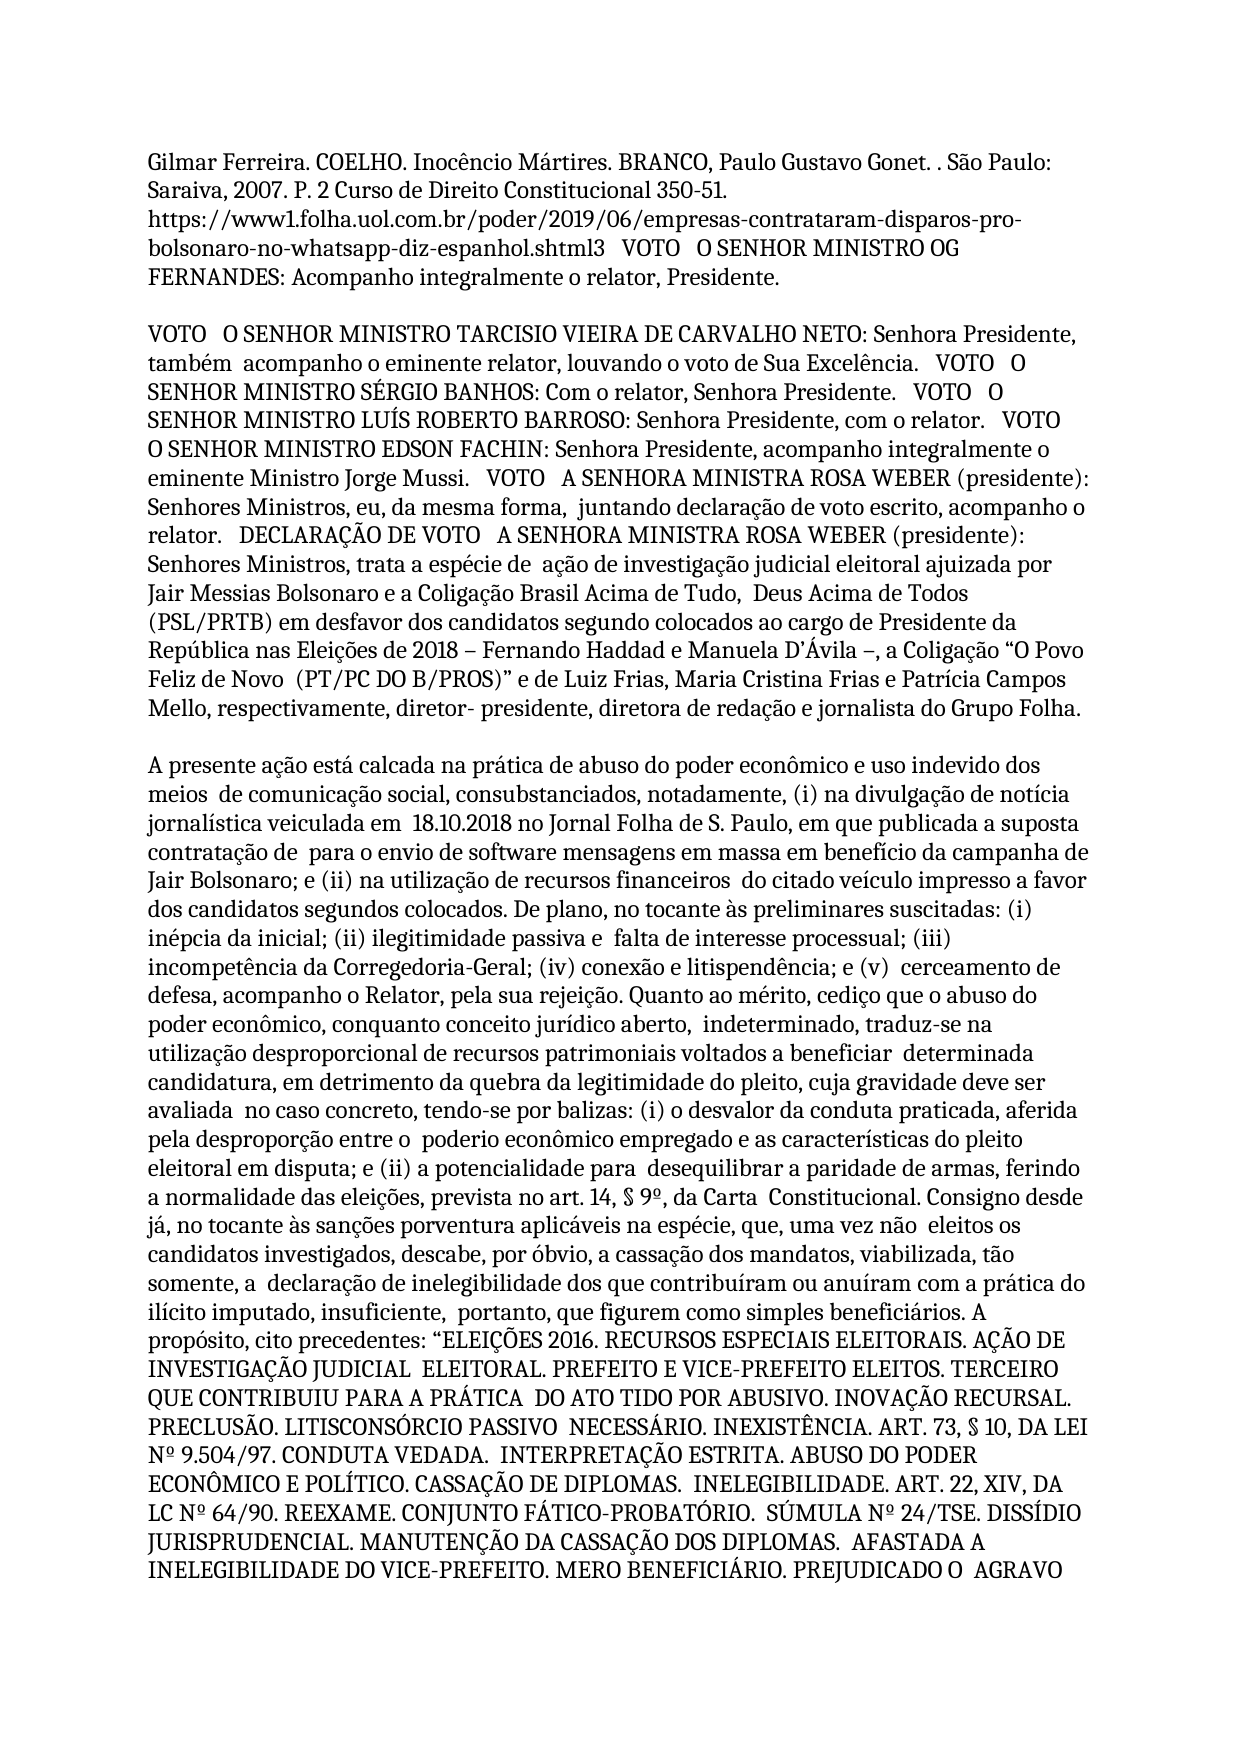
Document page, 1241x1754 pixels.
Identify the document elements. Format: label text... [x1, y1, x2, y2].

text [148, 148, 1093, 291]
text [148, 751, 1093, 1585]
text VOTO O SENHOR MINISTRO TARCISIO VIEIRA DE CARVALHO NETO: Senhora Presidente, também acompanho o eminente relator, louvando o voto de Sua Excelência. VOTO O SENHOR MINISTRO SÉRGIO BANHOS: Com o relator, Senhora Presidente. VOTO O SENHOR MINISTRO LUÍS ROBERTO BARROSO: Senhora Presidente, com o relator. VOTO O SENHOR MINISTRO EDSON FACHIN: Senhora Presidente, acompanho integralmente o eminente Ministro Jorge Mussi. VOTO A SENHORA MINISTRA ROSA WEBER (presidente): Senhores Ministros, eu, da mesma forma, juntando declaração de voto escrito, acompanho o relator. DECLARAÇÃO DE VOTO A SENHORA MINISTRA ROSA WEBER (presidente): Senhores Ministros, trata a espécie de ação de investigação judicial eleitoral ajuizada por Jair Messias Bolsonaro e a Coligação Brasil Acima de Tudo, Deus Acima de Todos (PSL/PRTB) em desfavor dos candidatos segundo colocados ao cargo de Presidente da República nas Eleições de 2018 – Fernando Haddad e Manuela D’Ávila –, a Coligação “O Povo Feliz de Novo (PT/PC DO B/PROS)” e de Luiz Frias, Maria Cristina Frias e Patrícia Campos Mello, respectivamente, diretor- presidente, diretora de redação e jornalista do Grupo Folha. [148, 320, 1093, 723]
